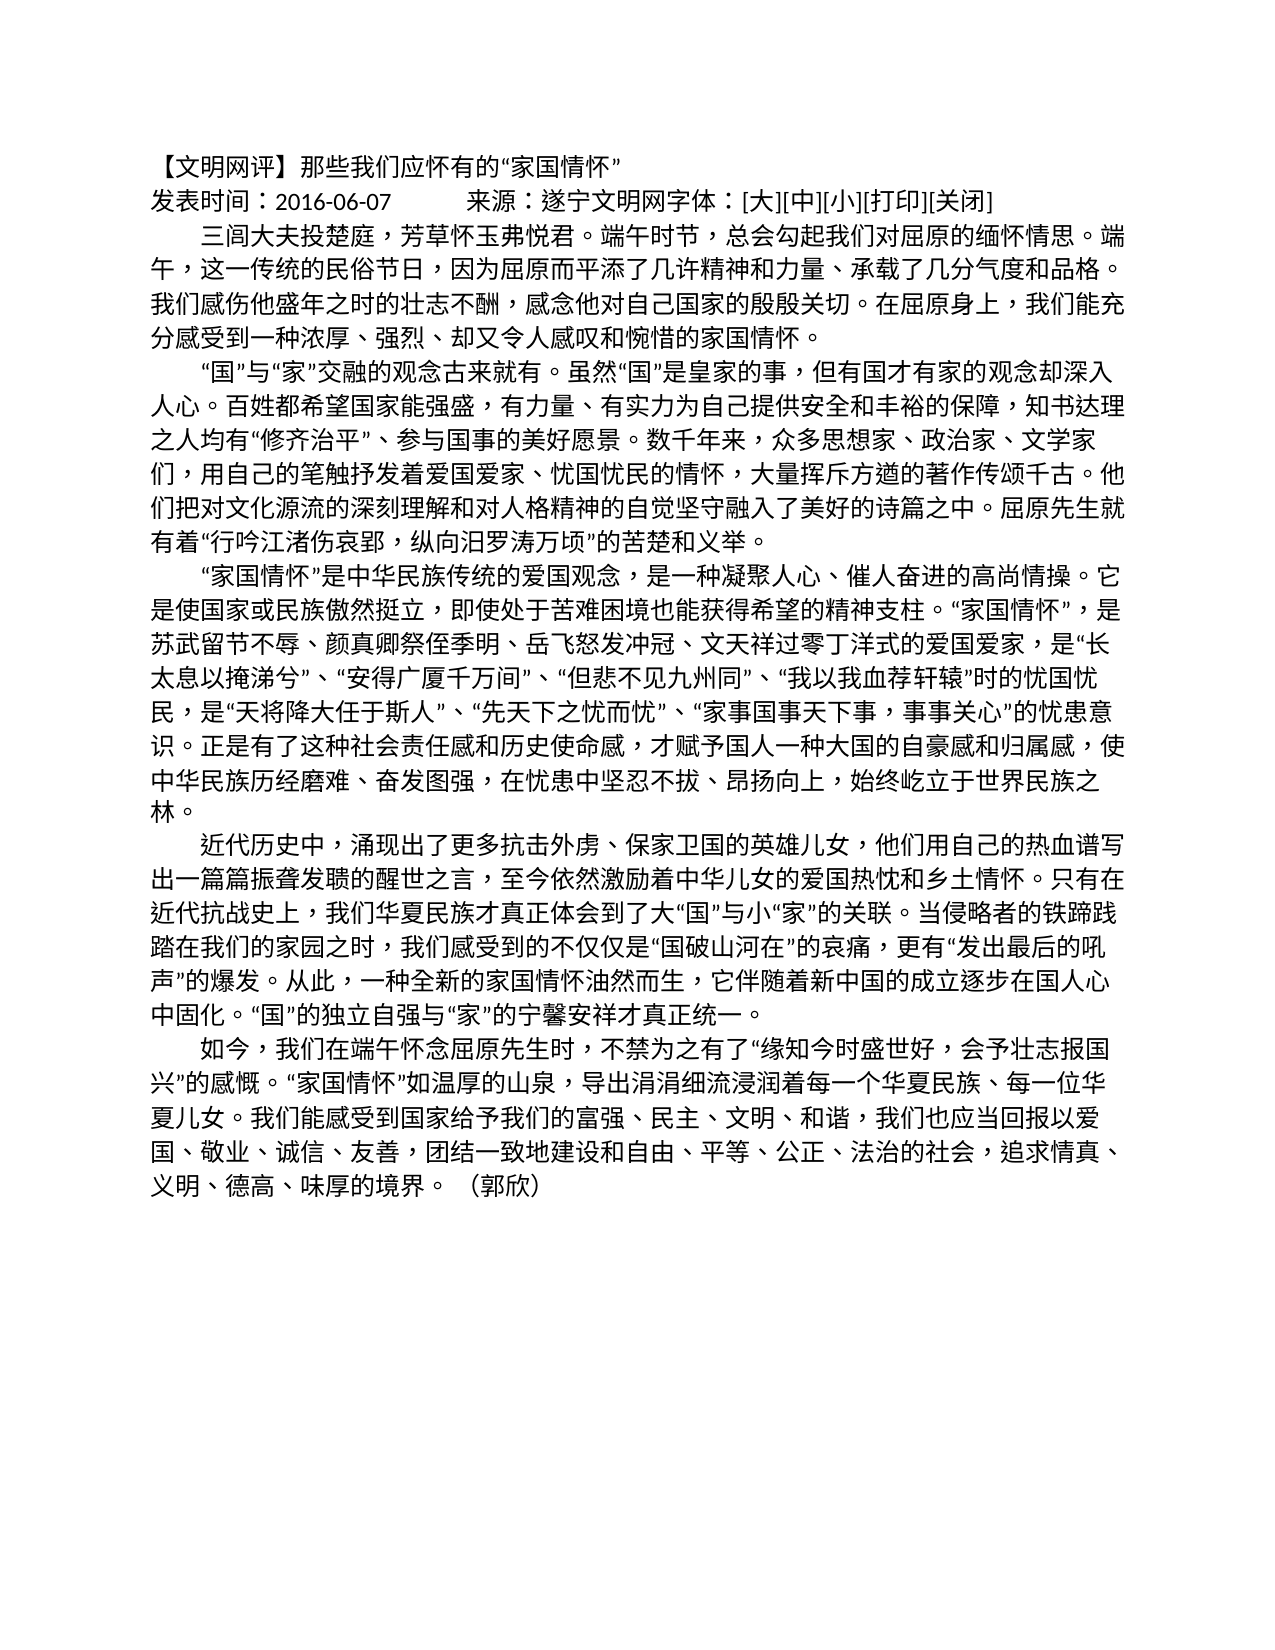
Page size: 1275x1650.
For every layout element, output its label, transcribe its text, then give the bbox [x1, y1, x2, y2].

text 近代历史中，涌现出了更多抗击外虏、保家卫国的英雄儿女，他们用自己的热血谱写出一篇篇振聋发聩的醒世之言，至今依然激励着中华儿女的爱国热忱和乡土情怀。只有在近代抗战史上，我们华夏民族才真正体会到了大“国”与小“家”的关联。当侵略者的铁蹄践踏在我们的家园之时，我们感受到的不仅仅是“国破山河在”的哀痛，更有“发出最后的吼声”的爆发。从此，一种全新的家国情怀油然而生，它伴随着新中国的成立逐步在国人心中固化。“国”的独立自强与“家”的宁馨安祥才真正统一。 [150, 828, 1125, 1032]
text 发表时间：2016-06-07 来源：遂宁文明网字体：[大][中][小][打印][关闭] [150, 184, 1125, 218]
text 【文明网评】那些我们应怀有的“家国情怀” [150, 150, 1125, 184]
text 如今，我们在端午怀念屈原先生时，不禁为之有了“缘知今时盛世好，会予壮志报国兴”的感慨。“家国情怀”如温厚的山泉，导出涓涓细流浸润着每一个华夏民族、每一位华夏儿女。我们能感受到国家给予我们的富强、民主、文明、和谐，我们也应当回报以爱国、敬业、诚信、友善，团结一致地建设和自由、平等、公正、法治的社会，追求情真、义明、德高、味厚的境界。 （郭欣） [150, 1032, 1125, 1202]
text 三闾大夫投楚庭，芳草怀玉弗悦君。端午时节，总会勾起我们对屈原的缅怀情思。端午，这一传统的民俗节日，因为屈原而平添了几许精神和力量、承载了几分气度和品格。我们感伤他盛年之时的壮志不酬，感念他对自己国家的殷殷关切。在屈原身上，我们能充分感受到一种浓厚、强烈、却又令人感叹和惋惜的家国情怀。 [150, 218, 1125, 354]
text “家国情怀”是中华民族传统的爱国观念，是一种凝聚人心、催人奋进的高尚情操。它是使国家或民族傲然挺立，即使处于苦难困境也能获得希望的精神支柱。“家国情怀”，是苏武留节不辱、颜真卿祭侄季明、岳飞怒发冲冠、文天祥过零丁洋式的爱国爱家，是“长太息以掩涕兮”、“安得广厦千万间”、“但悲不见九州同”、“我以我血荐轩辕”时的忧国忧民，是“天将降大任于斯人”、“先天下之忧而忧”、“家事国事天下事，事事关心”的忧患意识。正是有了这种社会责任感和历史使命感，才赋予国人一种大国的自豪感和归属感，使中华民族历经磨难、奋发图强，在忧患中坚忍不拔、昂扬向上，始终屹立于世界民族之林。 [150, 559, 1125, 828]
text “国”与“家”交融的观念古来就有。虽然“国”是皇家的事，但有国才有家的观念却深入人心。百姓都希望国家能强盛，有力量、有实力为自己提供安全和丰裕的保障，知书达理之人均有“修齐治平”、参与国事的美好愿景。数千年来，众多思想家、政治家、文学家们，用自己的笔触抒发着爱国爱家、忧国忧民的情怀，大量挥斥方遒的著作传颂千古。他们把对文化源流的深刻理解和对人格精神的自觉坚守融入了美好的诗篇之中。屈原先生就有着“行吟江渚伤哀郢，纵向汨罗涛万顷”的苦楚和义举。 [150, 354, 1125, 559]
